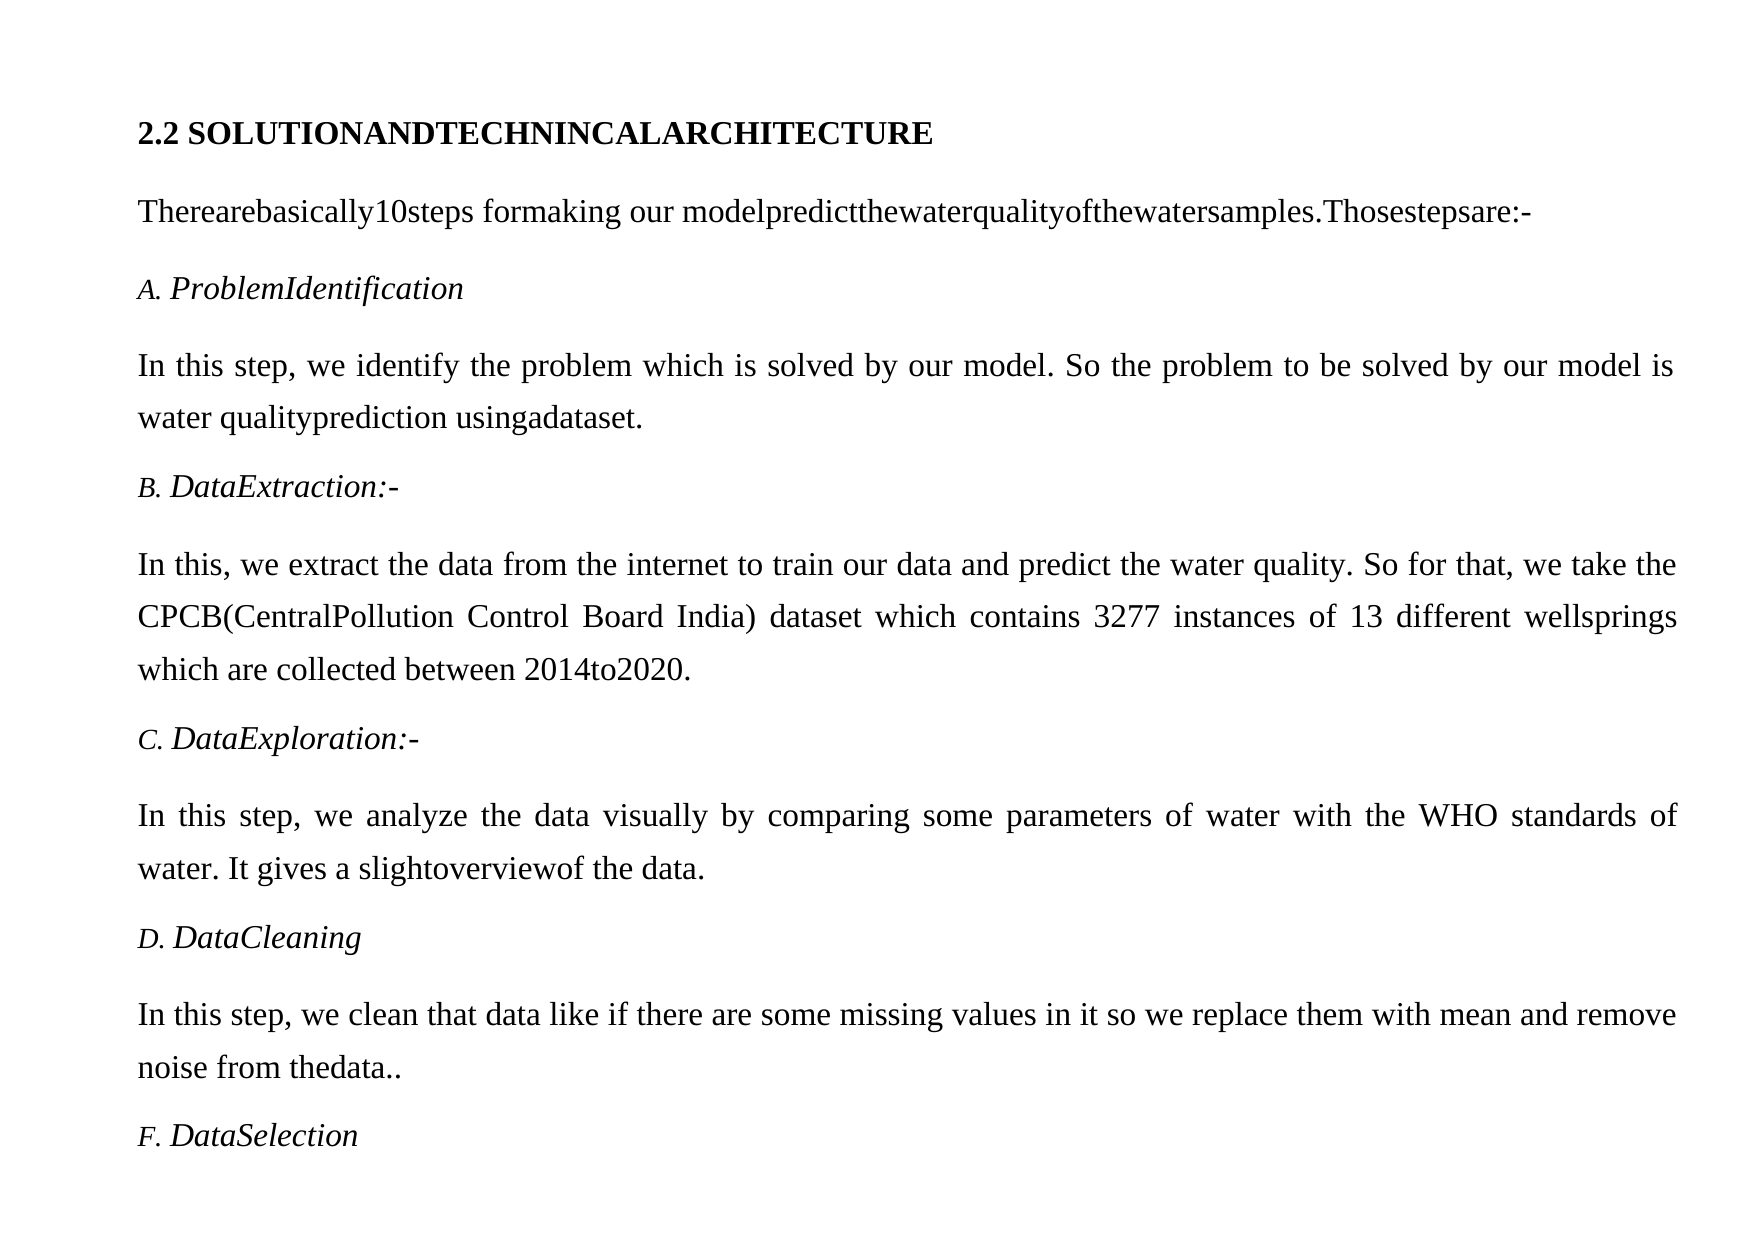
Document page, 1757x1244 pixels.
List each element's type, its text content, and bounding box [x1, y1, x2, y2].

text In this step, we analyze the data visually by comparing some parameters of water with the WHO standards of water. It gives a slightoverviewof the data. [137, 796, 1680, 887]
text Therearebasically10steps formaking our modelpredictthewaterqualityofthewatersamples.Thosestepsare:- [137, 191, 1692, 229]
text In this, we extract the data from the internet to train our data and predict the water quality. So for that, we take the CPCB(CentralPollution Control Board India) dataset which contains 3277 instances of 13 different wellsprings which are collected between 2014to2020. [137, 544, 1680, 688]
list DataCleaning [137, 917, 1692, 956]
text In this step, we clean that data like if there are some missing values in it so we replace them with mean and remove noise from thedata.. [137, 994, 1679, 1085]
list ProblemIdentification [137, 268, 1692, 306]
list DataSelection [137, 1116, 1692, 1154]
subtitle SOLUTIONANDTECHNINCALARCHITECTURE [137, 113, 1692, 152]
list DataExtraction:- [137, 467, 1692, 505]
list DataExploration:- [137, 718, 1692, 757]
text In this step, we identify the problem which is solved by our model. So the problem to be solved by our model is water qualityprediction usingadataset. [137, 345, 1678, 436]
